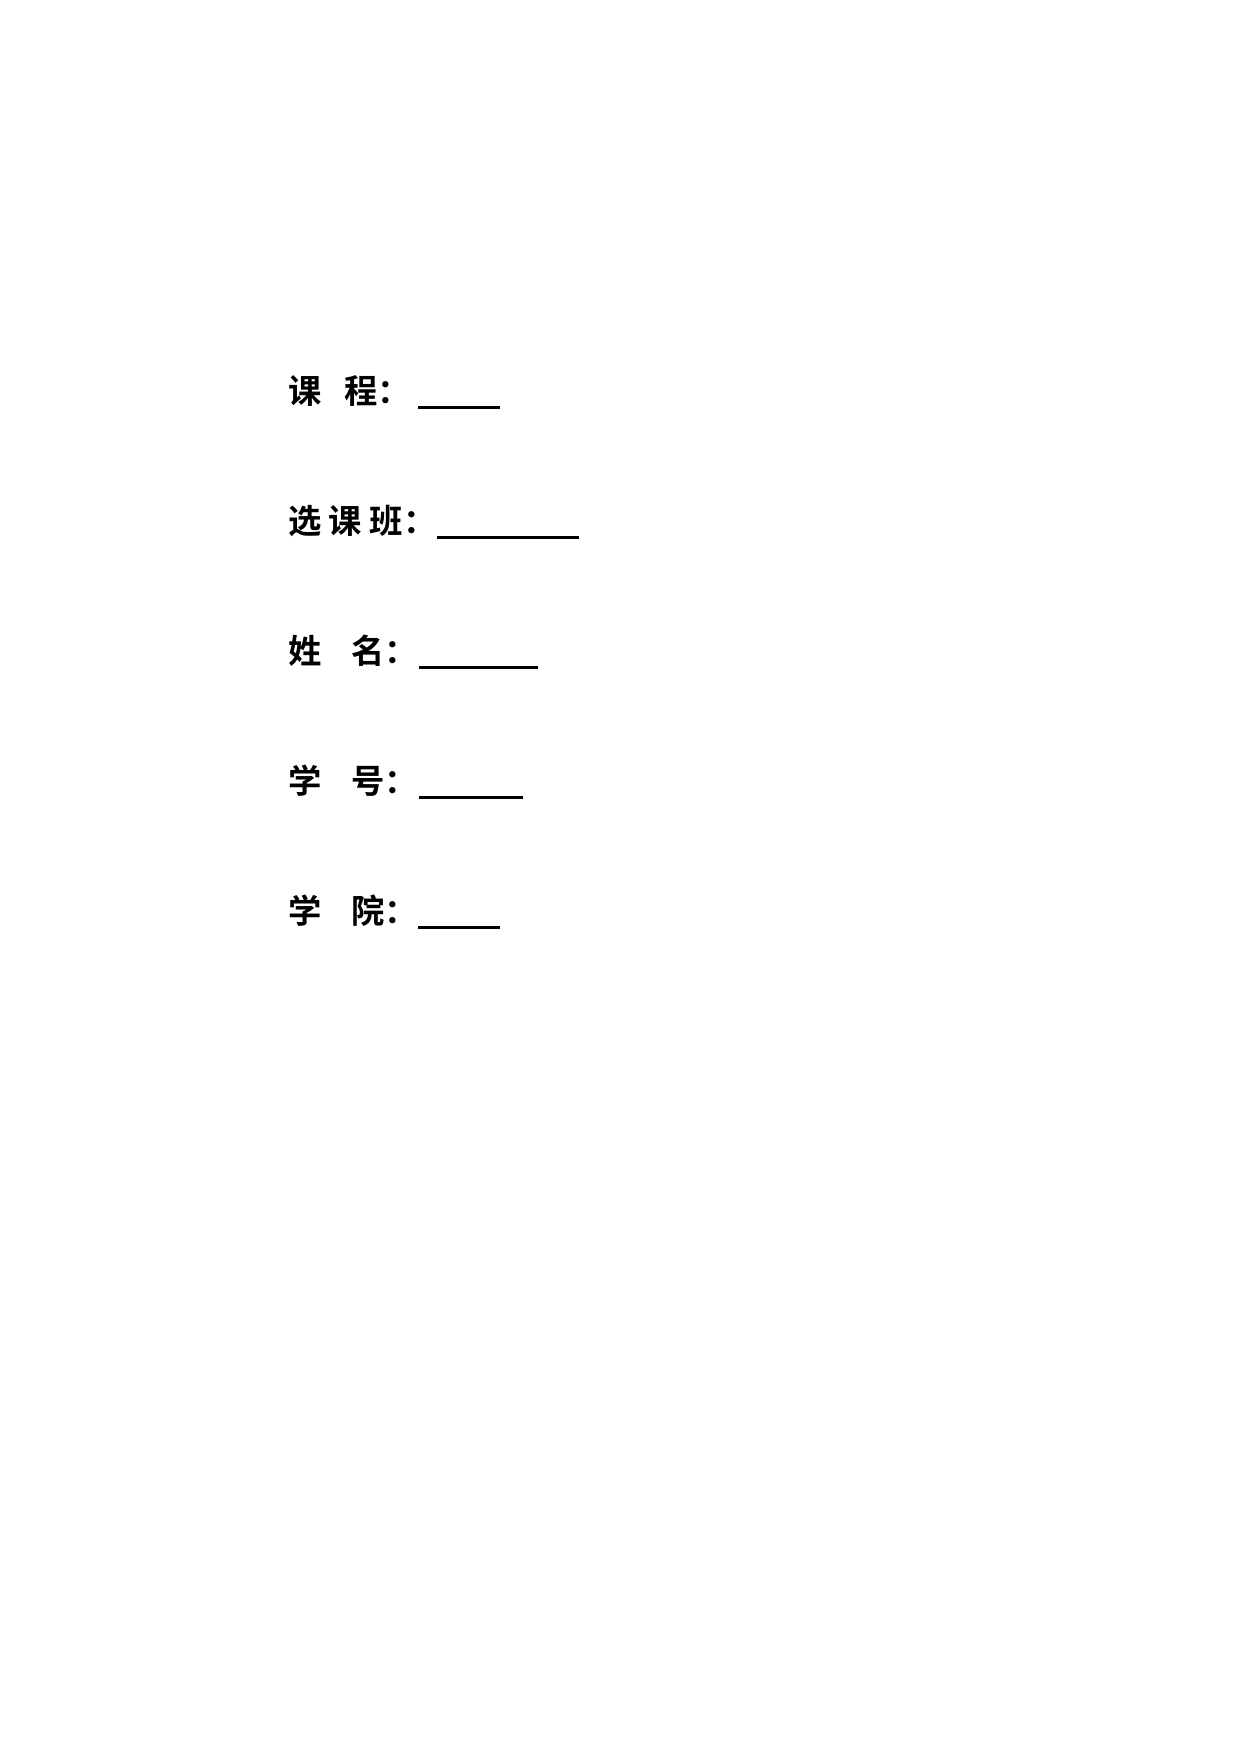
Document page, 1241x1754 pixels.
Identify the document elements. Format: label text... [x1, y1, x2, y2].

text 选 课 班： [187, 487, 1053, 552]
text 课 程： [187, 357, 1053, 422]
text 学 院： [187, 877, 1053, 942]
text 学 号： [187, 747, 1053, 812]
text 姓 名： [187, 617, 1053, 682]
